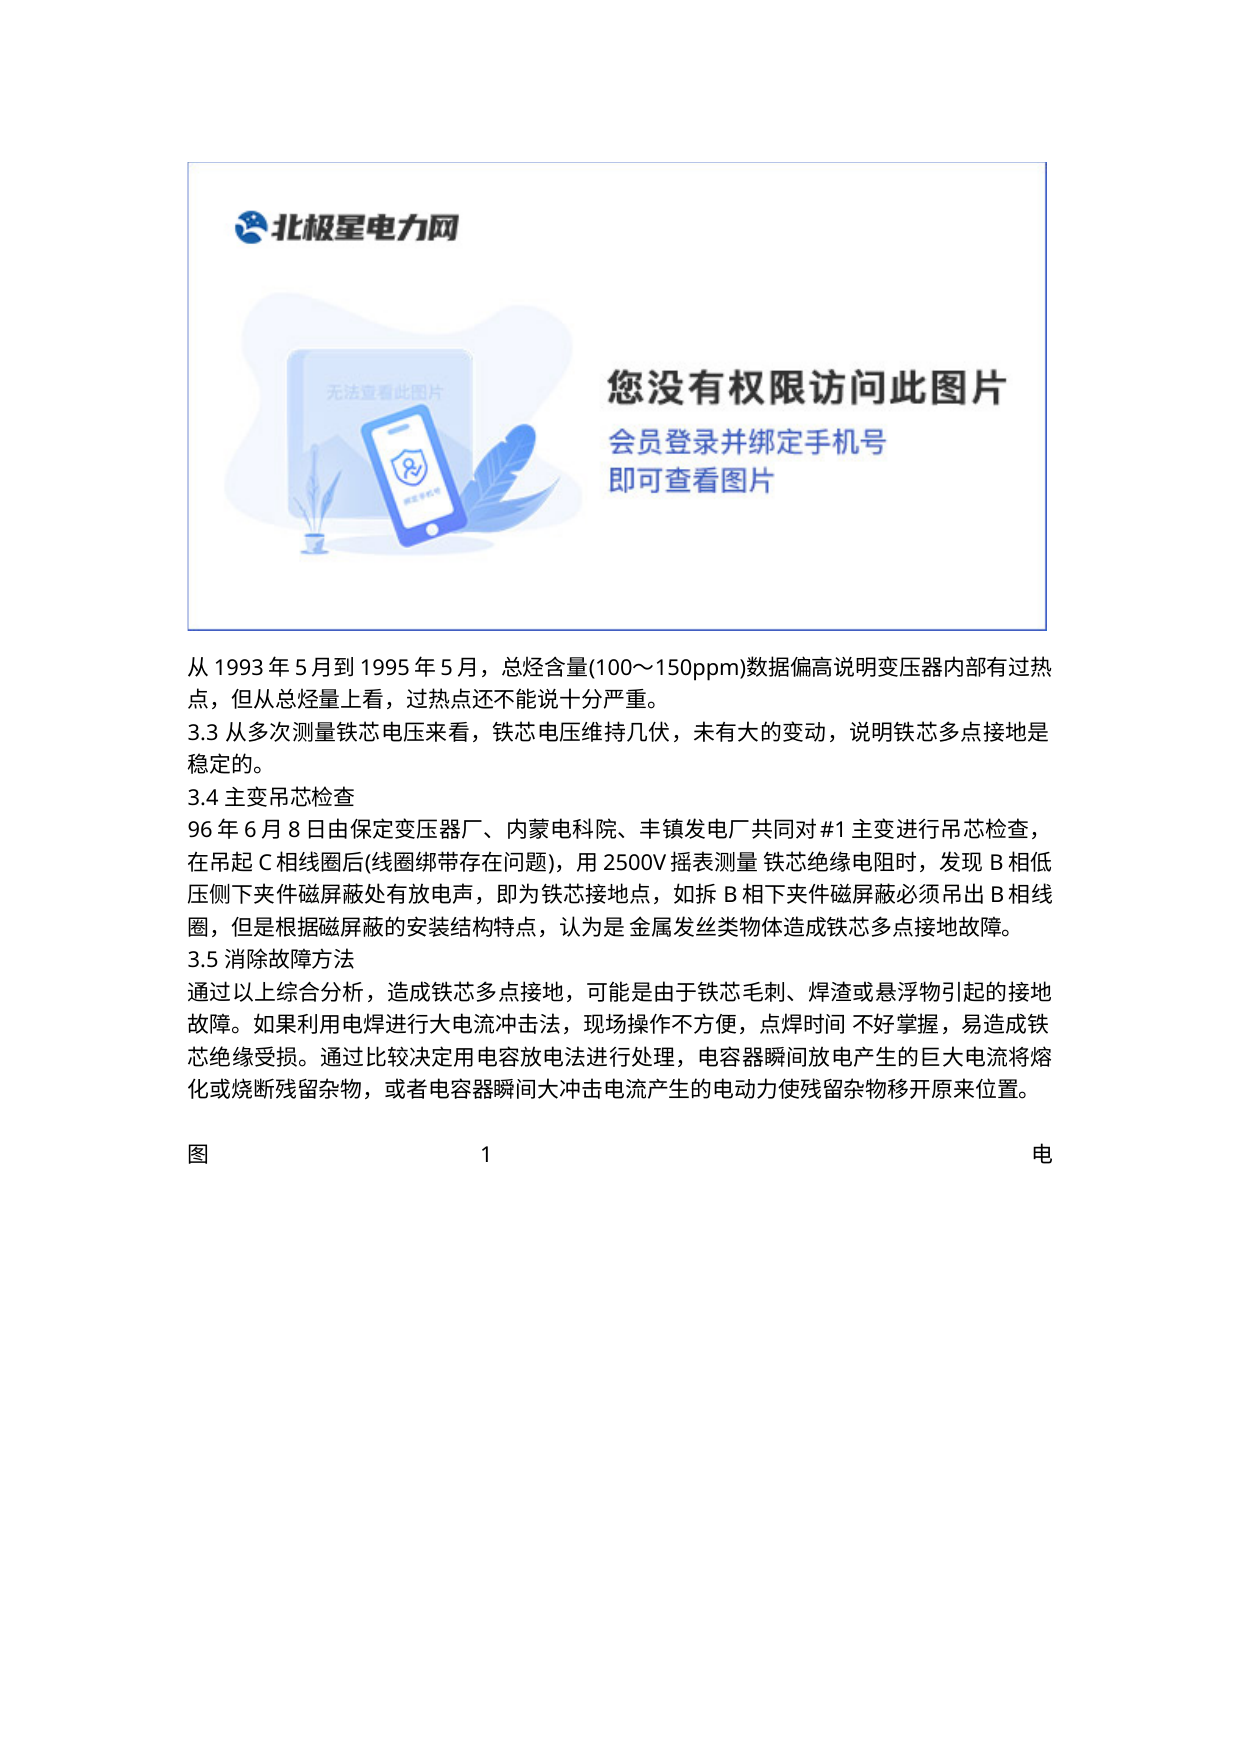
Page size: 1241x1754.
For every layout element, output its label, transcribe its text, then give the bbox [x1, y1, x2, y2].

text 96年6月8日由保定变压器厂、内蒙电科院、丰镇发电厂共同对#1主变进行吊芯检查，在吊起C相线圈后(线圈绑带存在问题)，用2500V摇表测量 铁芯绝缘电阻时，发现B相低压侧下夹件磁屏蔽处有放电声，即为铁芯接地点，如拆B相下夹件磁屏蔽必须吊出B相线圈，但是根据磁屏蔽的安装结构特点，认为是 金属发丝类物体造成铁芯多点接地故障。 [187, 812, 1053, 942]
text 3.3 从多次测量铁芯电压来看，铁芯电压维持几伏，未有大的变动，说明铁芯多点接地是稳定的。 [187, 714, 1053, 779]
text 从1993年5月到1995年5月，总烃含量(100～150ppm)数据偏高说明变压器内部有过热点，但从总烃量上看，过热点还不能说十分严重。 [187, 649, 1053, 714]
picture [187, 162, 1047, 631]
text 图1 电容放电冲击法原理图 [187, 1137, 1053, 1169]
text 3.5 消除故障方法 [187, 942, 1053, 974]
text 3.4 主变吊芯检查 [187, 779, 1053, 812]
text 通过以上综合分析，造成铁芯多点接地，可能是由于铁芯毛刺、焊渣或悬浮物引起的接地故障。如果利用电焊进行大电流冲击法，现场操作不方便，点焊时间 不好掌握，易造成铁芯绝缘受损。通过比较决定用电容放电法进行处理，电容器瞬间放电产生的巨大电流将熔化或烧断残留杂物，或者电容器瞬间大冲击电流产生的电动力使残留杂物移开原来位置。 [187, 974, 1053, 1104]
